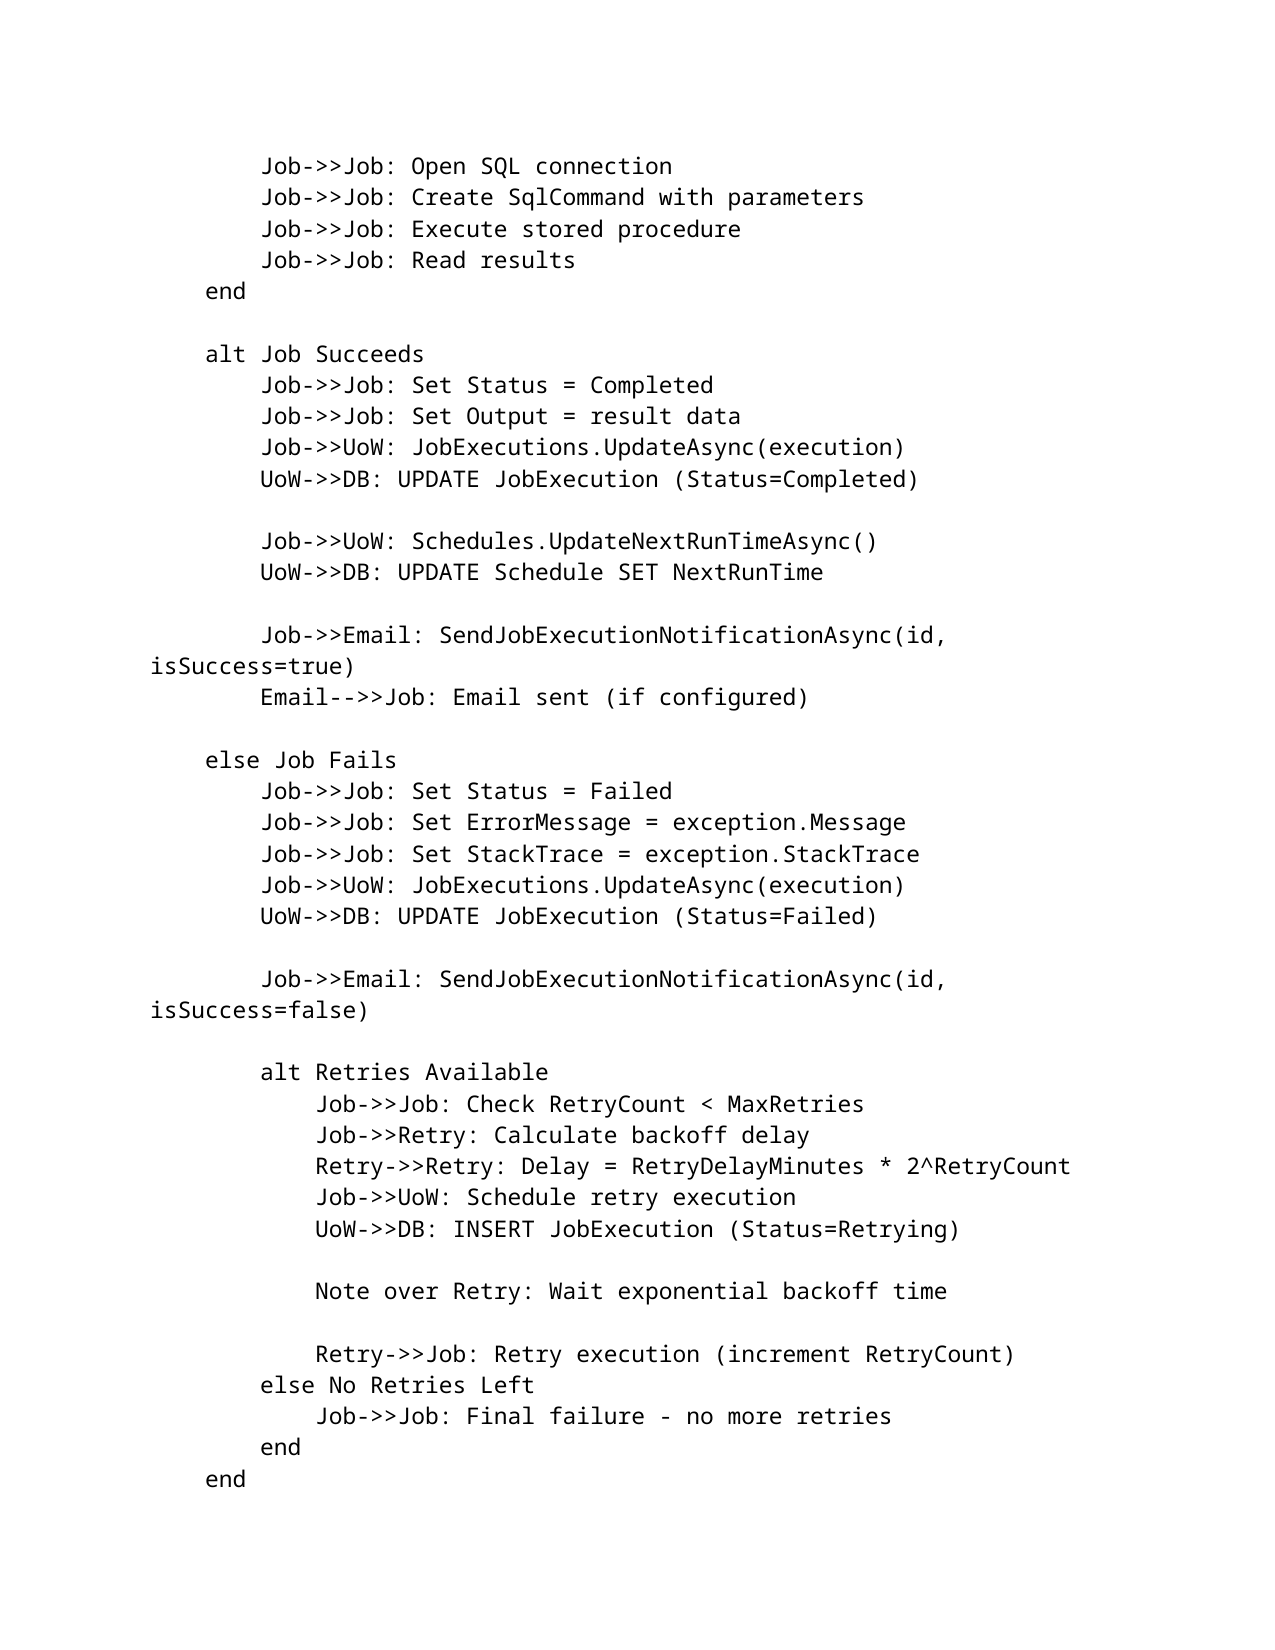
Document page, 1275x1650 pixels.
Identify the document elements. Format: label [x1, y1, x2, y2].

text [150, 150, 1125, 1494]
